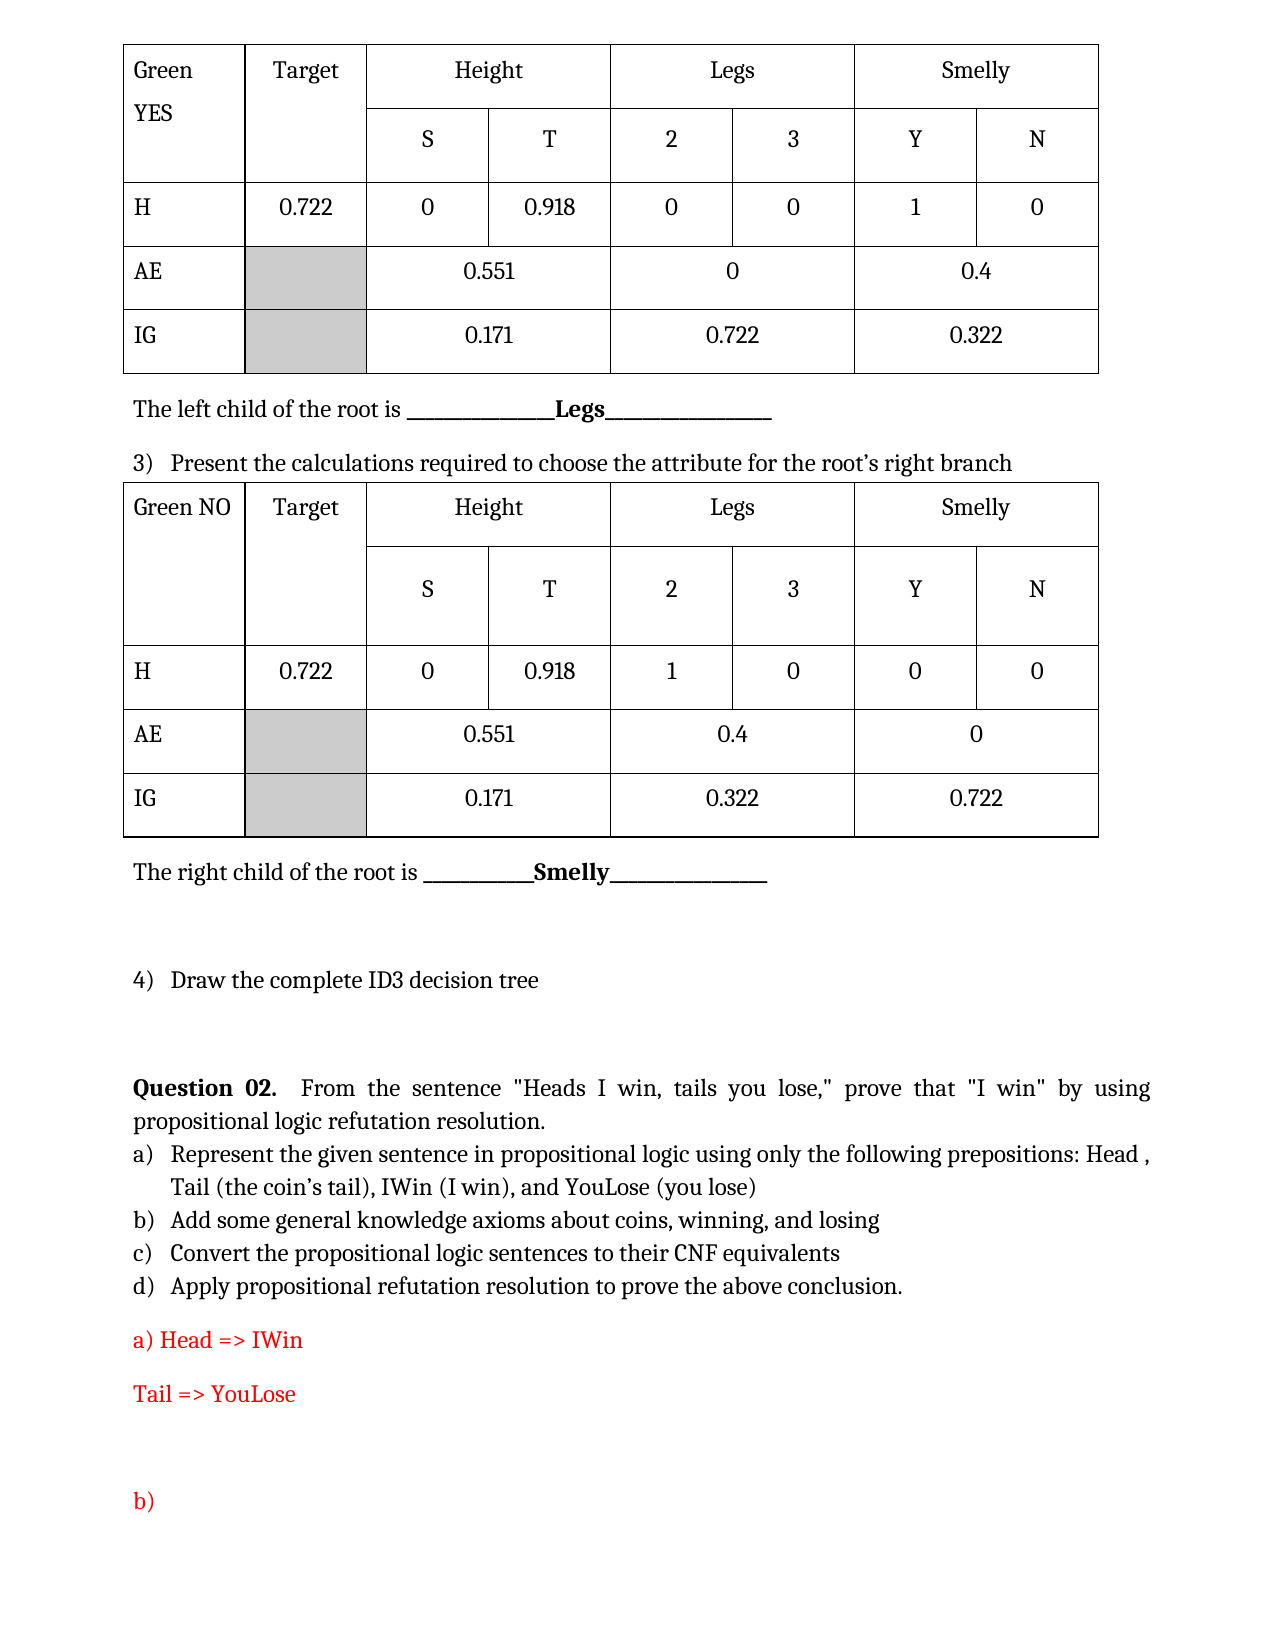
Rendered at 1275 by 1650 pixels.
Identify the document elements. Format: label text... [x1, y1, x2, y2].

text Question 02. From the sentence "Heads I win, tails you lose," prove that "I win" by using propositional logic refutation resolution. [133, 1074, 1152, 1135]
table_cell 0 [733, 183, 854, 246]
table_cell 0 [977, 646, 1098, 709]
list Present the calculations required to choose the attribute for the root’s right branch [133, 449, 1152, 477]
table_cell 0.722 [611, 310, 854, 373]
table_cell 0 [733, 646, 854, 709]
table_header Green YES [124, 45, 244, 182]
text b) [133, 1487, 1152, 1516]
table_cell 0.722 [246, 183, 366, 246]
list Convert the propositional logic sentences to their CNF equivalents [133, 1239, 1152, 1267]
table_cell 0.171 [367, 774, 610, 836]
table_cell 3 [733, 109, 854, 182]
table_header Legs [611, 45, 854, 108]
table_cell 0.918 [489, 646, 610, 709]
table_cell 0.4 [611, 710, 854, 773]
table_cell 0 [977, 183, 1098, 246]
table_cell 0.322 [855, 310, 1098, 373]
table_cell Y [855, 109, 976, 182]
table_header Height [367, 483, 610, 546]
table_cell 1 [611, 646, 732, 709]
list Represent the given sentence in propositional logic using only the following prepositions: Head , Tail (the coin’s tail), IWin (I win), and YouLose (you lose) [133, 1140, 1152, 1201]
table_header Green NO [124, 483, 244, 645]
table_cell 3 [733, 547, 854, 645]
table_cell H [124, 183, 244, 246]
table_cell 0.551 [367, 247, 610, 309]
table_cell 2 [611, 547, 732, 645]
table_cell 0.171 [367, 310, 610, 373]
table_cell N [977, 547, 1098, 645]
table_cell [246, 774, 366, 836]
table_cell 0.918 [489, 183, 610, 246]
table_cell 0.322 [611, 774, 854, 836]
table_cell 0 [367, 646, 488, 709]
table_cell 0 [367, 183, 488, 246]
table_cell 0.722 [246, 646, 366, 709]
text The right child of the root is ____________Smelly_________________ [133, 858, 1152, 887]
table_cell 2 [611, 109, 732, 182]
table_header Height [367, 45, 610, 108]
table_cell 0 [611, 247, 854, 309]
table_cell H [124, 646, 244, 709]
table_cell 0.4 [855, 247, 1098, 309]
table_cell AE [124, 247, 244, 309]
list Draw the complete ID3 decision tree [133, 966, 1152, 995]
table_header Target [246, 483, 366, 645]
table_cell IG [124, 774, 244, 836]
table_header Smelly [855, 483, 1098, 546]
table_cell N [977, 109, 1098, 182]
list Apply propositional refutation resolution to prove the above conclusion. [133, 1272, 1152, 1301]
table_cell IG [124, 310, 244, 373]
table_header Legs [611, 483, 854, 546]
table_cell [246, 710, 366, 773]
table_cell [246, 247, 366, 309]
table_header Smelly [855, 45, 1098, 108]
text Tail => YouLose [133, 1379, 1152, 1408]
table_cell 0.551 [367, 710, 610, 773]
table_cell 0 [855, 646, 976, 709]
table_cell 0.722 [855, 774, 1098, 836]
table_cell T [489, 547, 610, 645]
table_cell [246, 310, 366, 373]
table_cell S [367, 547, 488, 645]
table_header Target [246, 45, 366, 182]
table_cell 0 [611, 183, 732, 246]
list Add some general knowledge axioms about coins, winning, and losing [133, 1206, 1152, 1234]
text The left child of the root is ________________Legs__________________ [133, 395, 1152, 424]
table_cell 1 [855, 183, 976, 246]
table_cell Y [855, 547, 976, 645]
text a) Head => IWin [133, 1326, 1152, 1354]
table_cell S [367, 109, 488, 182]
table_cell T [489, 109, 610, 182]
table_cell AE [124, 710, 244, 773]
table_cell 0 [855, 710, 1098, 773]
